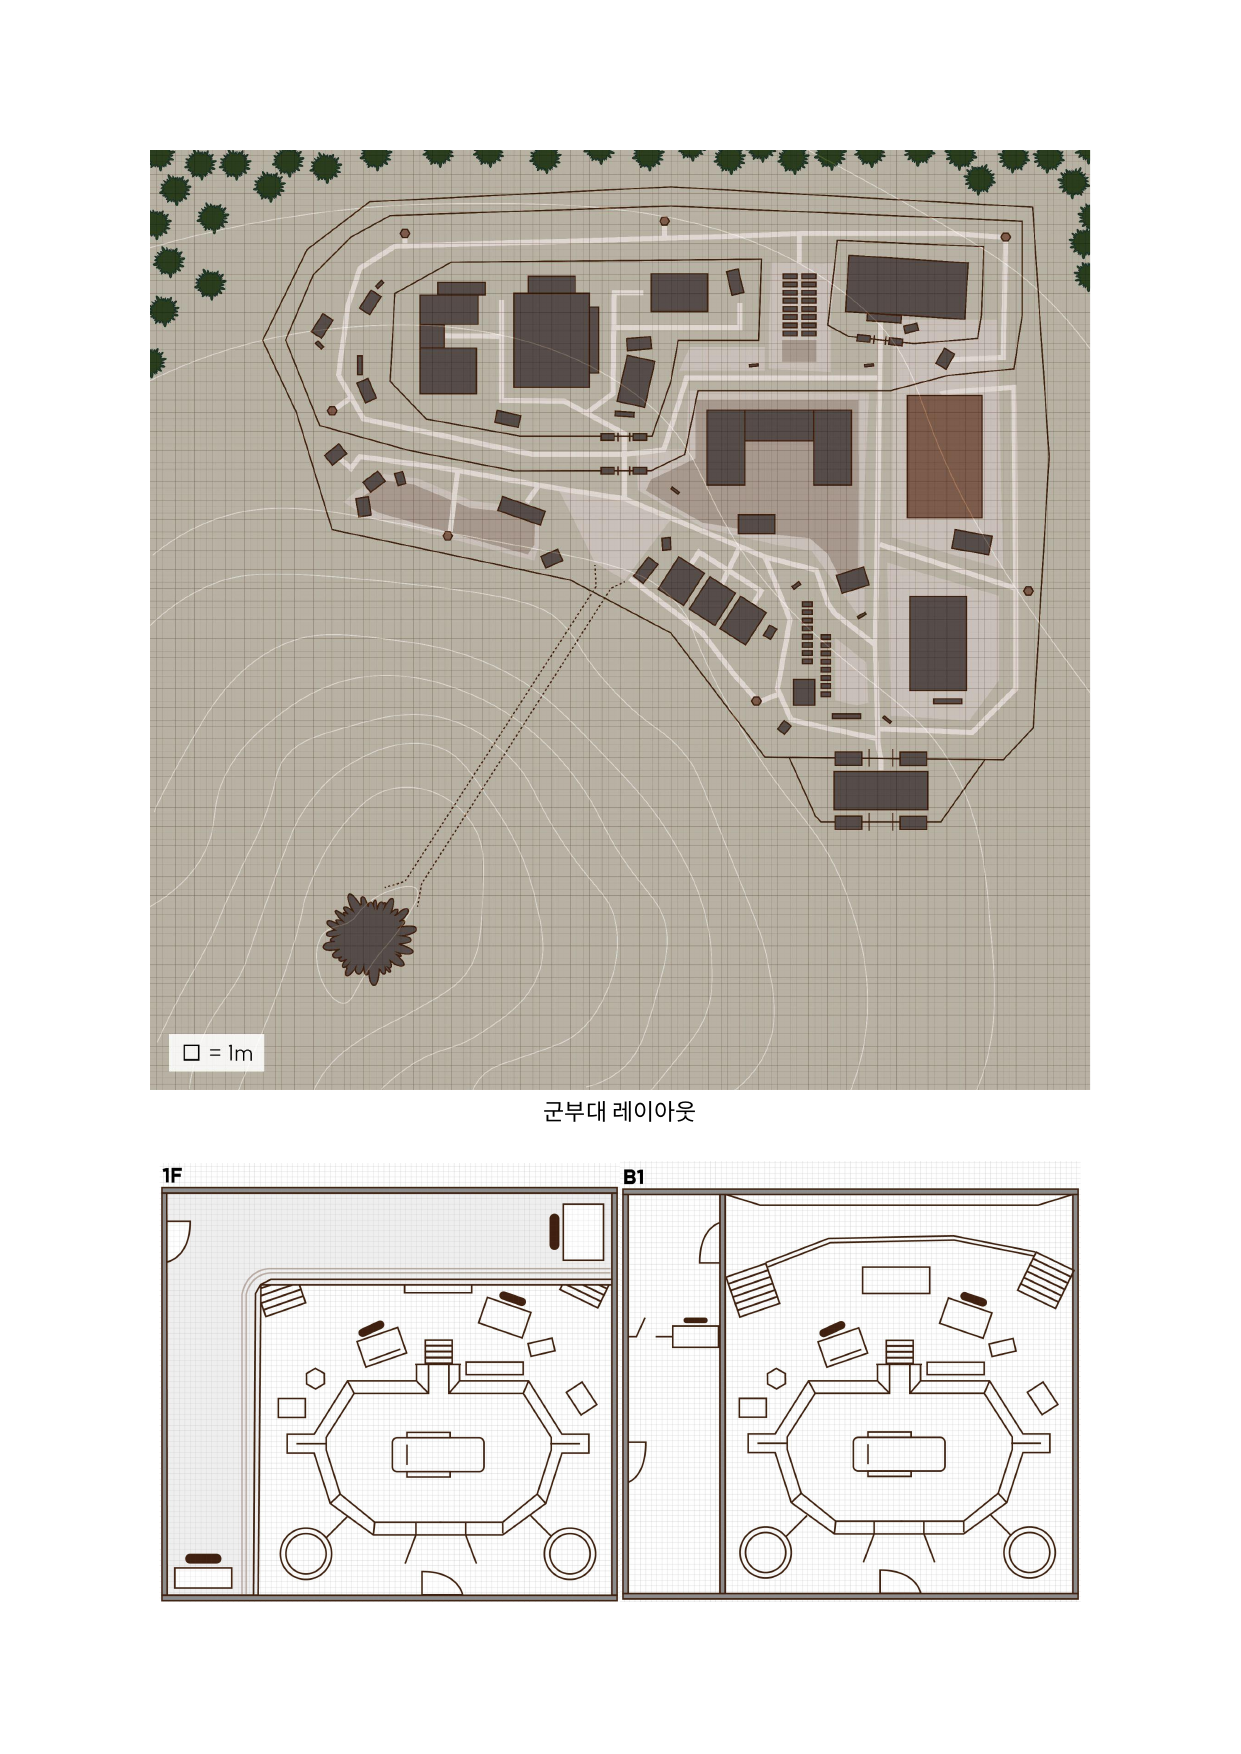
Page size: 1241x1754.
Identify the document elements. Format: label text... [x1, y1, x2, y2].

picture [150, 150, 1091, 1090]
picture [159, 1161, 1081, 1602]
text 군부대 레이아웃 [150, 1093, 1090, 1127]
